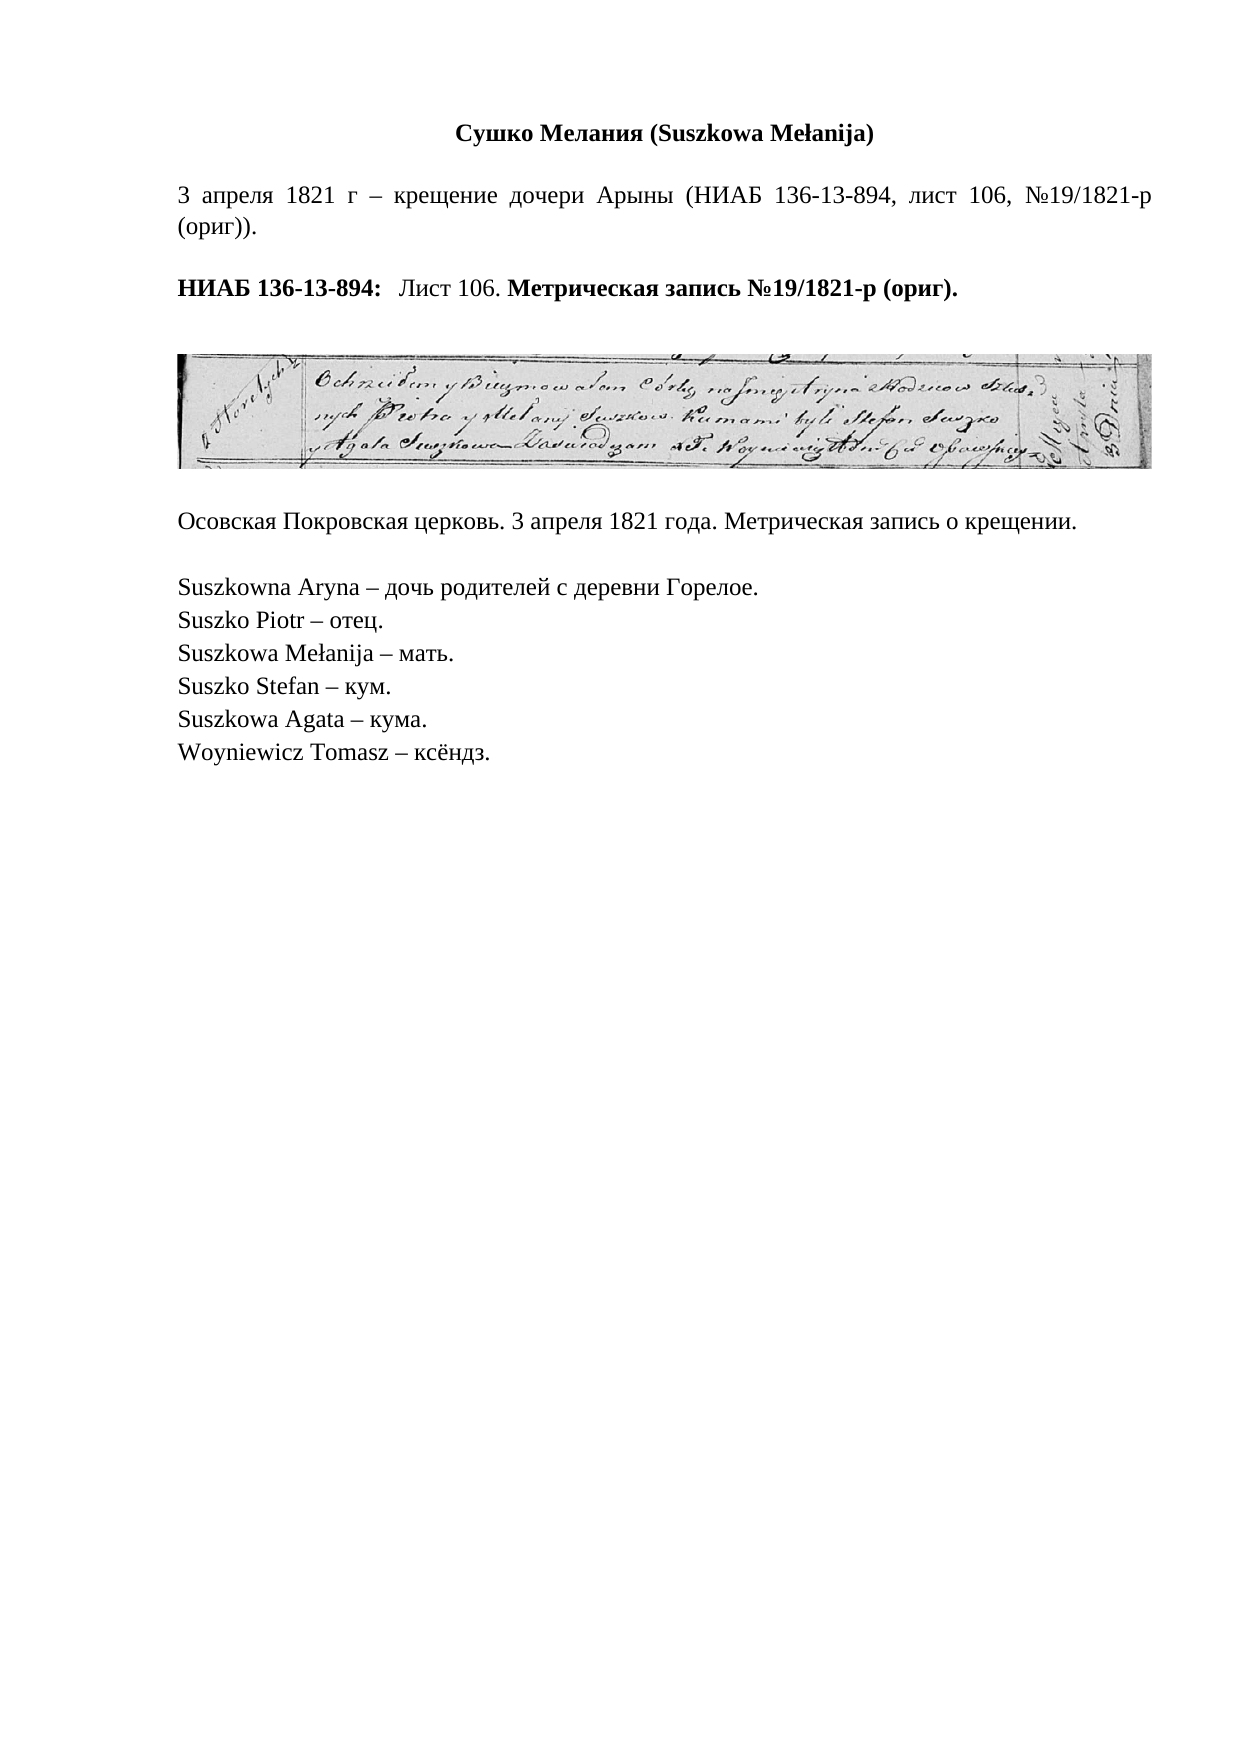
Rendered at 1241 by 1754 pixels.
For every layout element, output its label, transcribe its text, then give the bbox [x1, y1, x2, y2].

text Сушко Мелания (Suszkowa Mełanija) [177, 118, 1152, 147]
picture [177, 354, 1152, 469]
text Suszko Piotr – отец. [177, 605, 1152, 634]
text НИАБ 136-13-894: Лист 106. Метрическая запись №19/1821-р (ориг). [177, 273, 1152, 302]
text Suszkowa Agata – кума. [177, 704, 1152, 733]
text Осовская Покровская церковь. 3 апреля 1821 года. Метрическая запись о крещении. [177, 506, 1152, 535]
text Suszkowa Mełanija – мать. [177, 638, 1152, 667]
text Suszko Stefan – кум. [177, 671, 1152, 700]
text Suszkowna Aryna – дочь родителей с деревни Горелое. [177, 572, 1152, 601]
text Woyniewicz Tomasz – ксёндз. [177, 737, 1152, 766]
text 3 апреля 1821 г – крещение дочери Арыны (НИАБ 136-13-894, лист 106, №19/1821-р (ориг)). [177, 180, 1152, 240]
